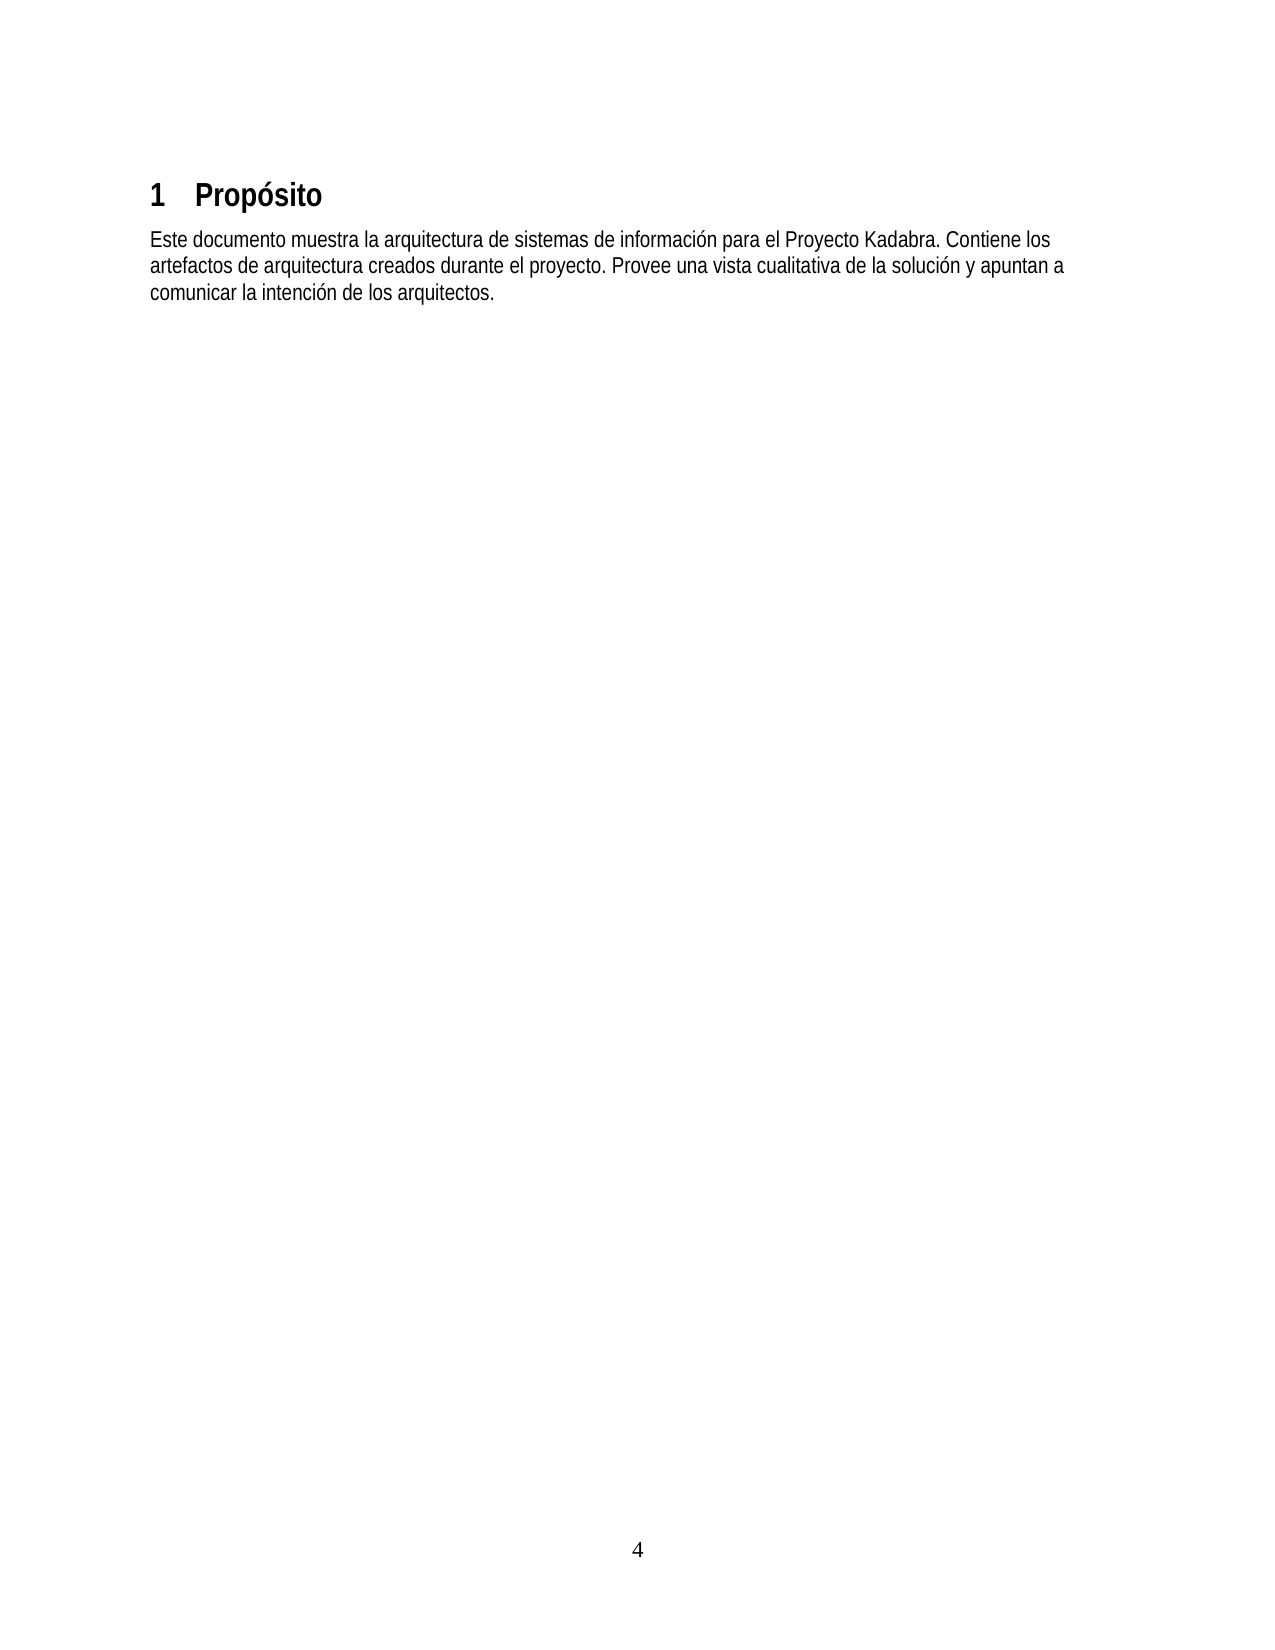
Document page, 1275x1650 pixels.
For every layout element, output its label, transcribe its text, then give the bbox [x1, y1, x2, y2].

text Este documento muestra la arquitectura de sistemas de información para el Proyecto Kadabra. Contiene los artefactos de arquitectura creados durante el proyecto. Provee una vista cualitativa de la solución y apuntan a comunicar la intención de los arquitectos. [150, 226, 1125, 305]
subtitle Propósito [150, 175, 1125, 213]
